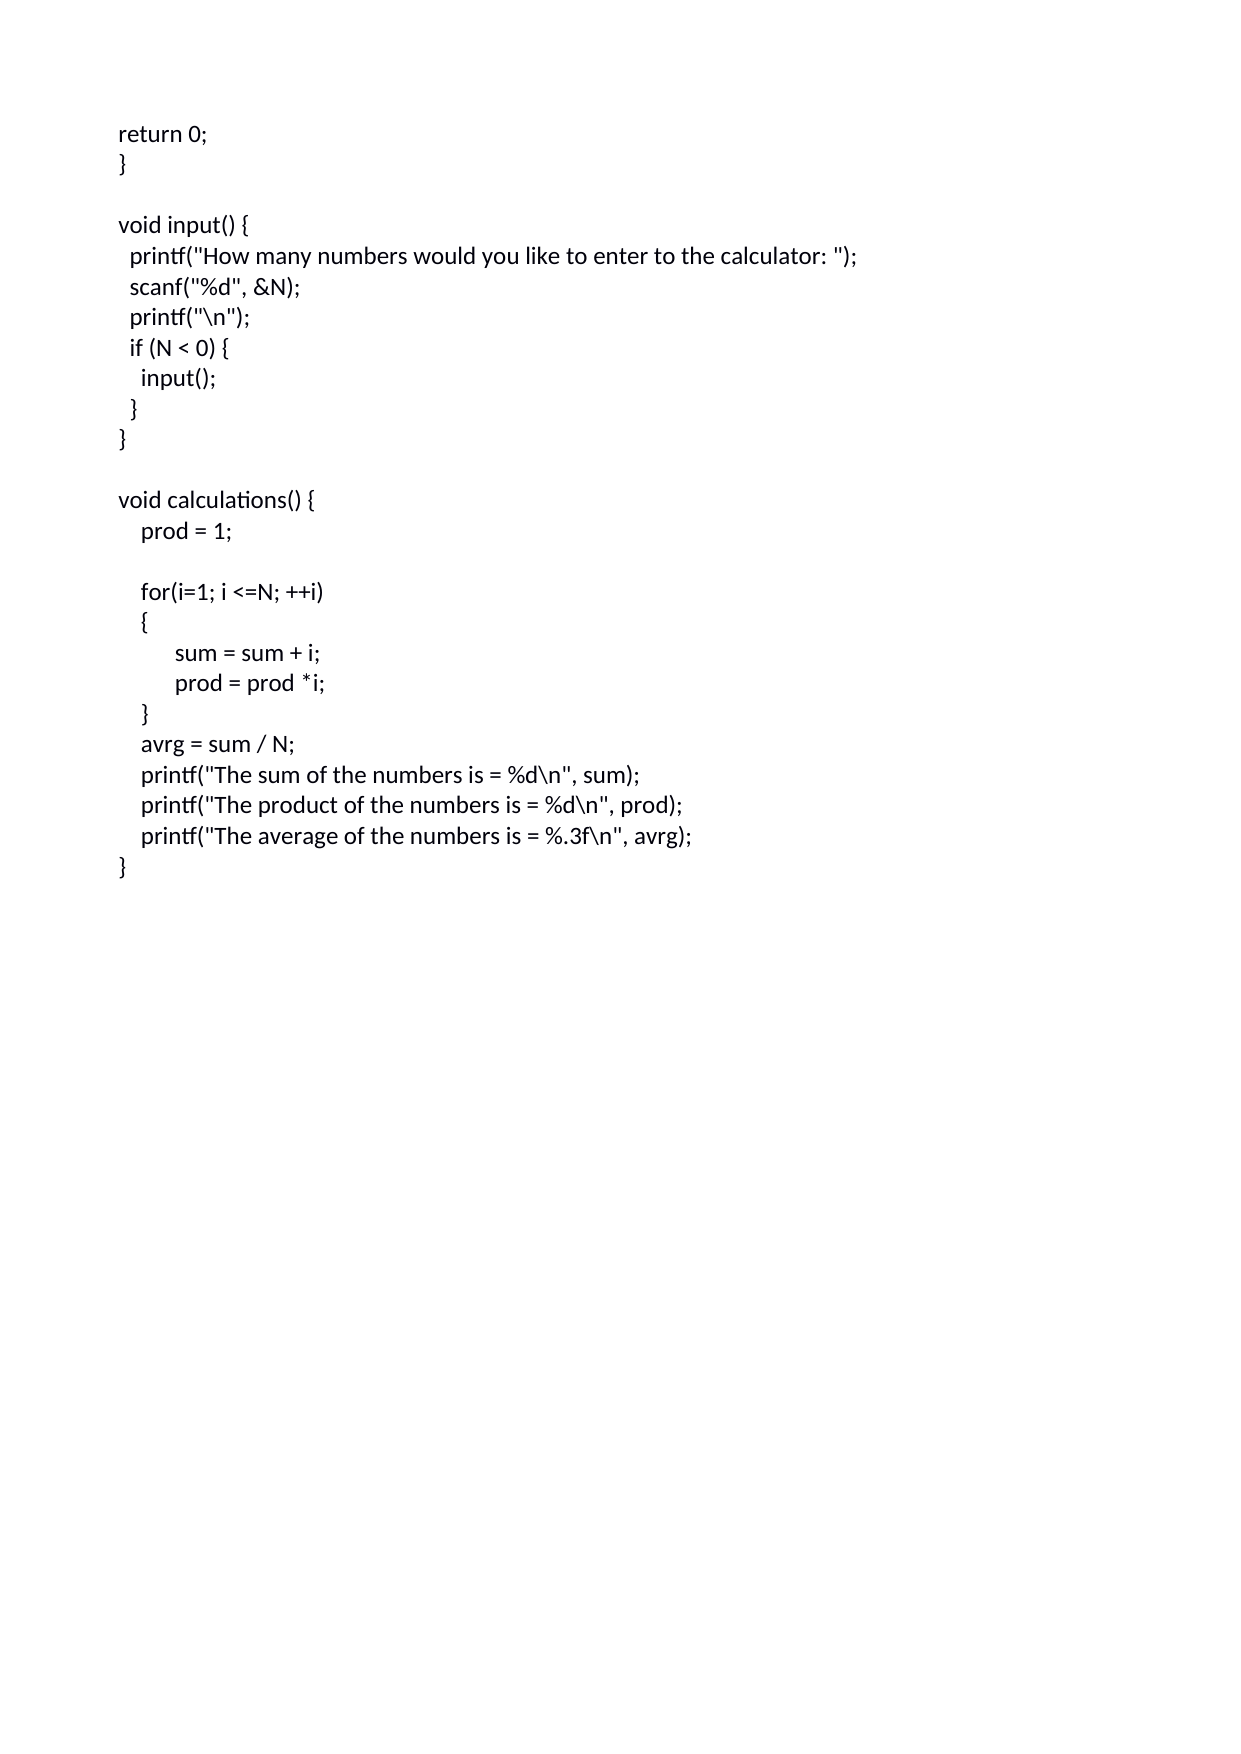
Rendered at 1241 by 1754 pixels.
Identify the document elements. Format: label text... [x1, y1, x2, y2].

text avrg = sum / N; [118, 728, 1122, 759]
text return 0; [118, 118, 1122, 149]
text if (N < 0) { [118, 332, 1122, 362]
text prod = 1; [118, 515, 1122, 545]
text sum = sum + i; [118, 637, 1122, 667]
text void calculations() { [118, 484, 1122, 515]
text } [118, 393, 1122, 423]
text } [118, 698, 1122, 728]
text printf("The average of the numbers is = %.3f\n", avrg); [118, 820, 1122, 851]
text } [118, 851, 1122, 881]
text printf("The product of the numbers is = %d\n", prod); [118, 789, 1122, 820]
text } [118, 423, 1122, 454]
text scanf("%d", &N); [118, 271, 1122, 301]
text void input() { [118, 210, 1122, 240]
text } [118, 149, 1122, 179]
text printf("The sum of the numbers is = %d\n", sum); [118, 759, 1122, 789]
text { [118, 606, 1122, 637]
text printf("How many numbers would you like to enter to the calculator: "); [118, 240, 1122, 271]
text input(); [118, 362, 1122, 393]
text printf("\n"); [118, 301, 1122, 332]
text for(i=1; i <=N; ++i) [118, 576, 1122, 606]
text prod = prod *i; [118, 667, 1122, 698]
